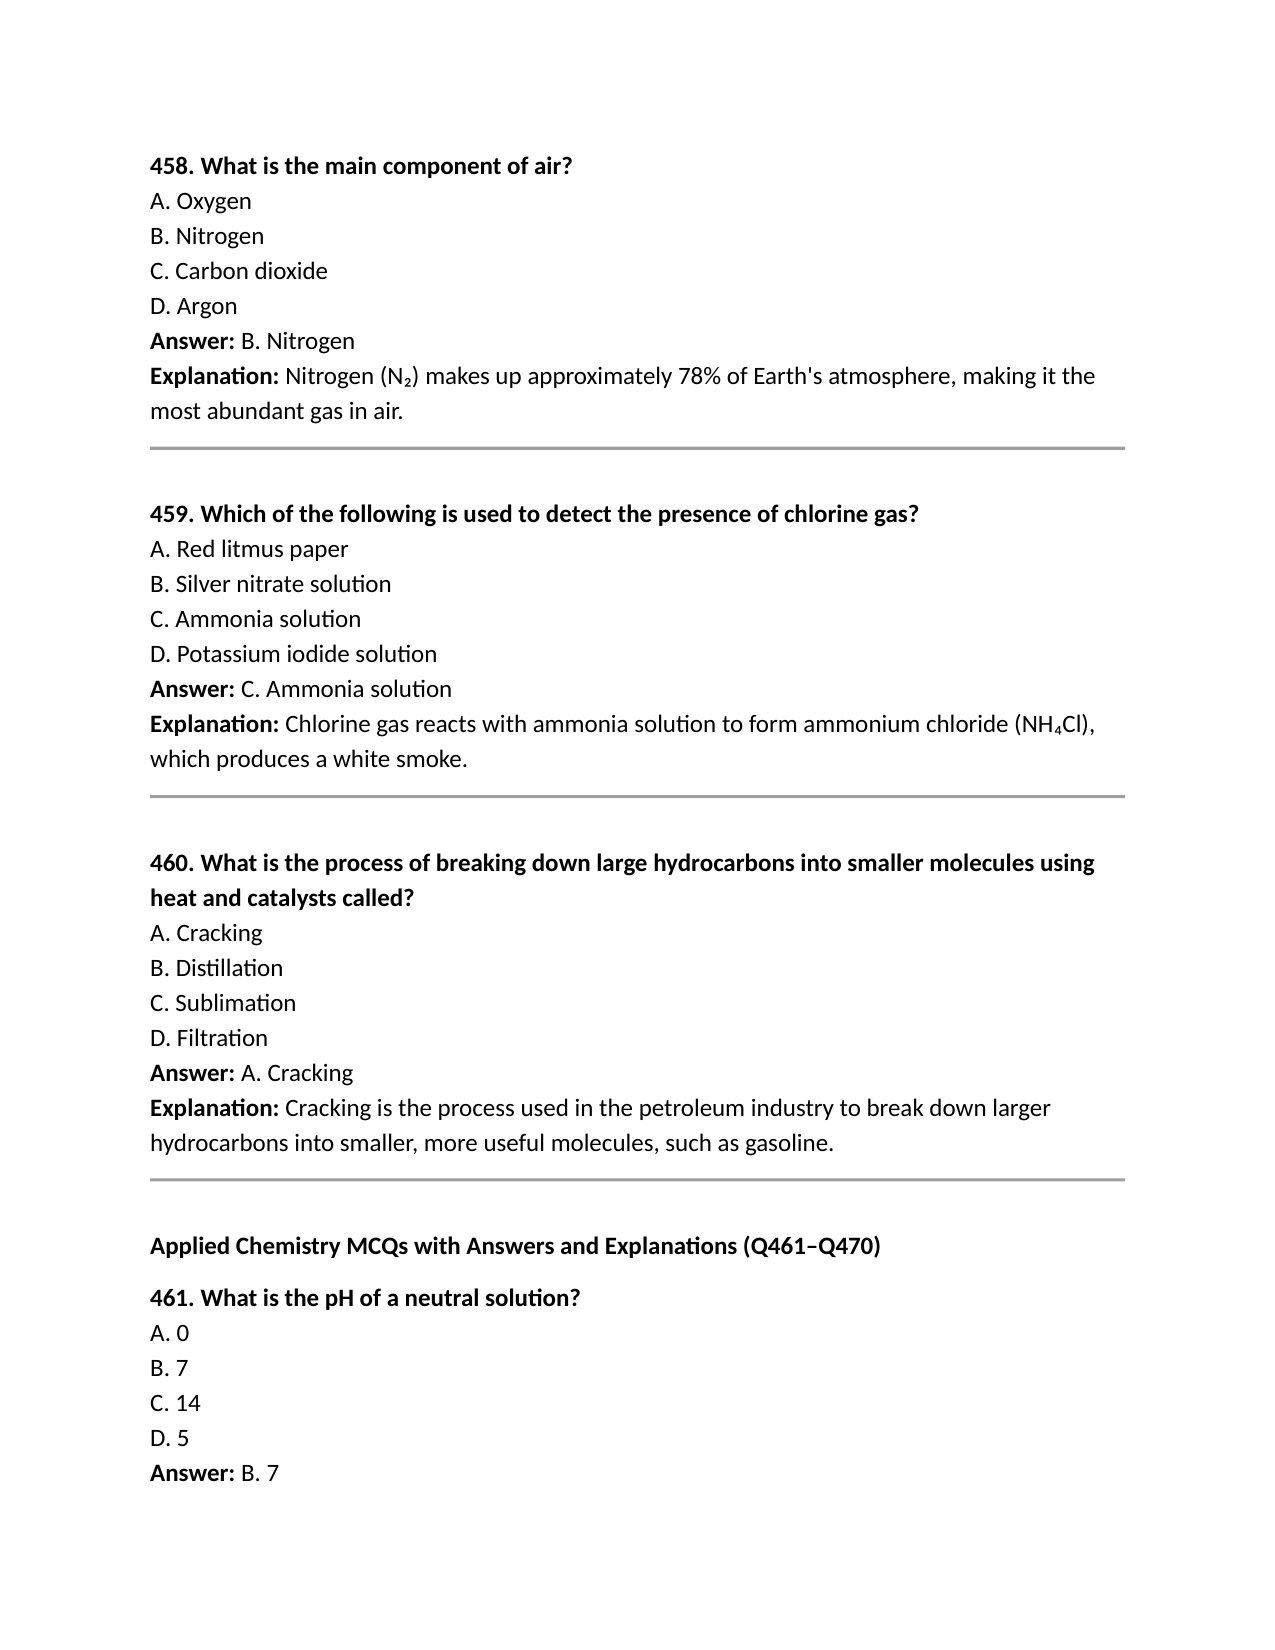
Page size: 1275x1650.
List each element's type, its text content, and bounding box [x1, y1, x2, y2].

text Applied Chemistry MCQs with Answers and Explanations (Q461–Q470) [150, 1230, 1125, 1261]
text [150, 1282, 1125, 1487]
text 460. What is the process of breaking down large hydrocarbons into smaller molecules using heat and catalysts called? A. Cracking B. Distillation C. Sublimation D. Filtration Answer: A. Cracking Explanation: Cracking is the process used in the petroleum industry to break down larger hydrocarbons into smaller, more useful molecules, such as gasoline. [150, 847, 1125, 1157]
text 458. What is the main component of air? A. Oxygen B. Nitrogen C. Carbon dioxide D. Argon Answer: B. Nitrogen Explanation: Nitrogen (N₂) makes up approximately 78% of Earth's atmosphere, making it the most abundant gas in air. [150, 150, 1125, 426]
text 459. Which of the following is used to detect the presence of chlorine gas? A. Red litmus paper B. Silver nitrate solution C. Ammonia solution D. Potassium iodide solution Answer: C. Ammonia solution Explanation: Chlorine gas reacts with ammonia solution to form ammonium chloride (NH₄Cl), which produces a white smoke. [150, 498, 1125, 774]
